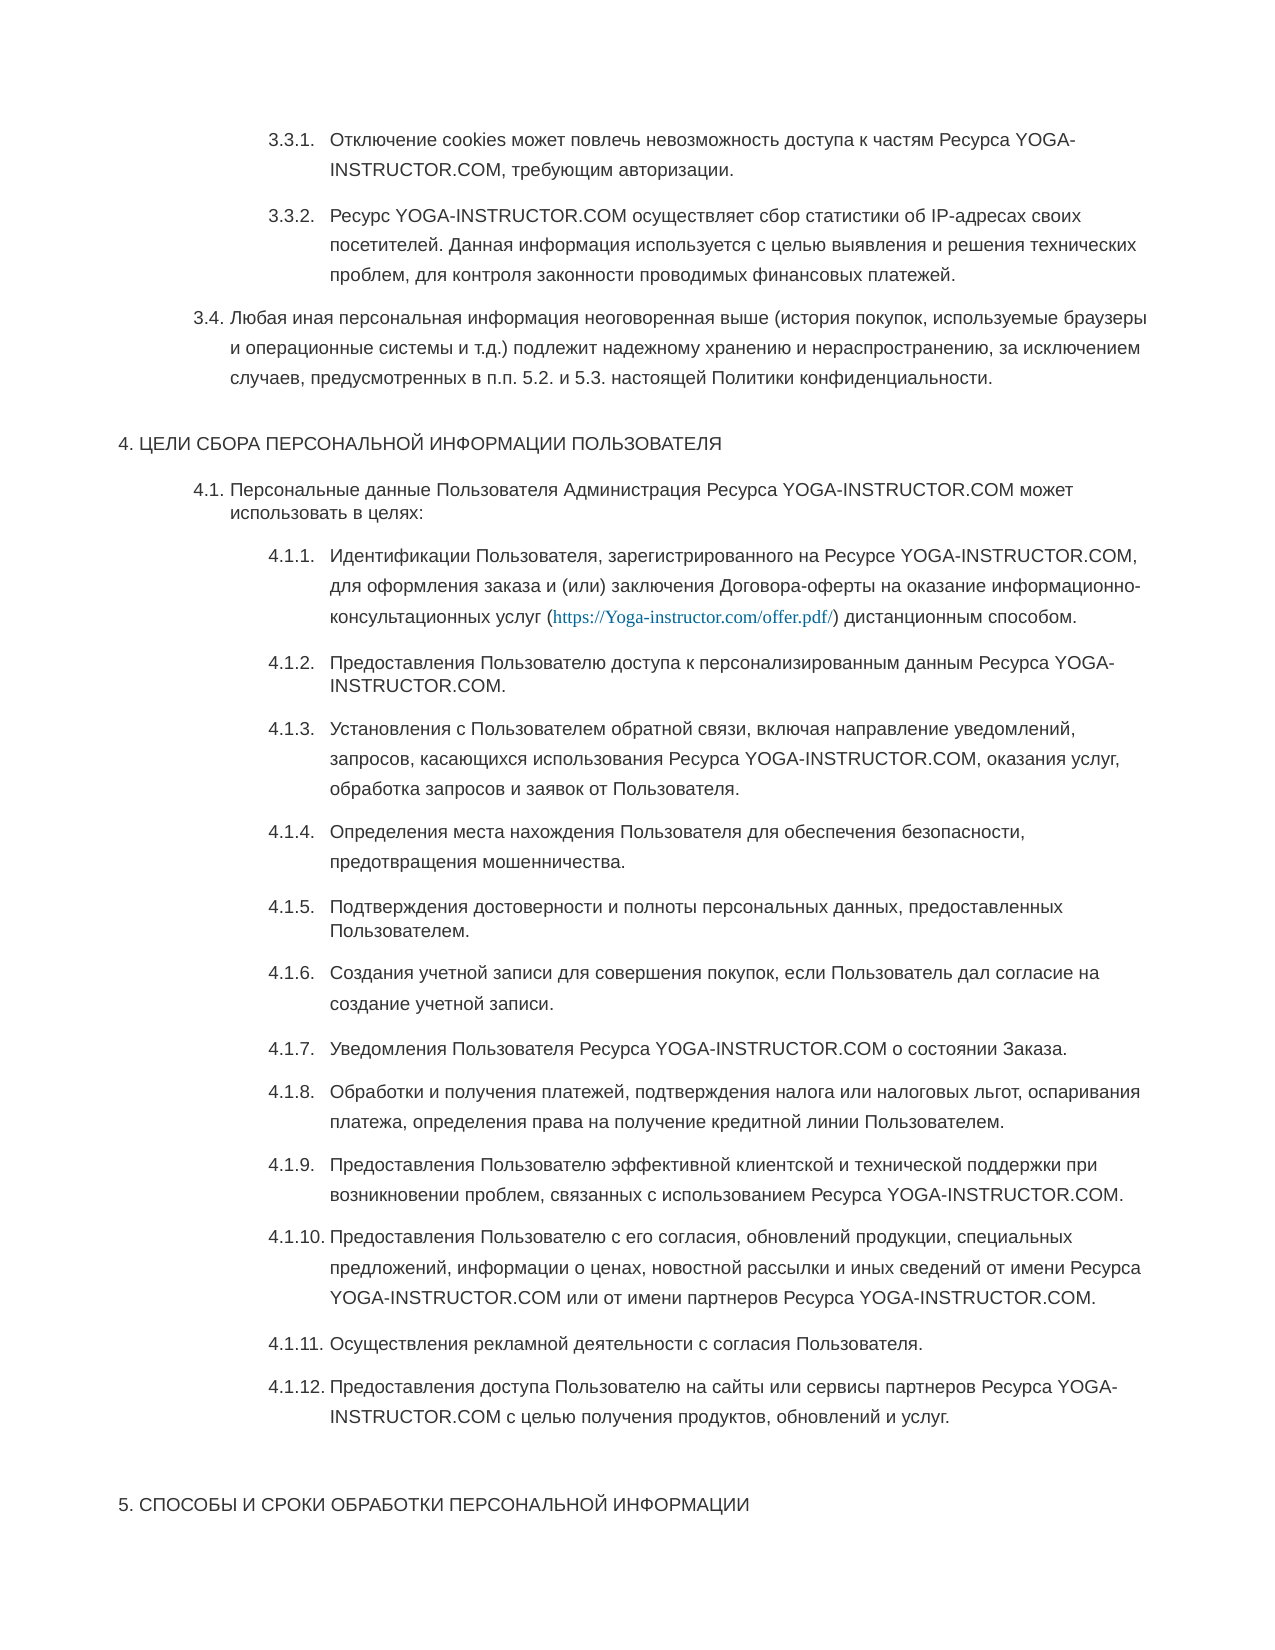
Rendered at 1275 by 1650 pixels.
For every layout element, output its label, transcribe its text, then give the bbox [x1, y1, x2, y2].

list СПОСОБЫ И СРОКИ ОБРАБОТКИ ПЕРСОНАЛЬНОЙ ИНФОРМАЦИИ [118, 1494, 1156, 1516]
list Установления с Пользователем обратной связи, включая направление уведомлений, запросов, касающихся использования Ресурса YOGA-INSTRUCTOR.COM, оказания услуг, обработка запросов и заявок от Пользователя. [268, 717, 1156, 799]
list Ресурс YOGA-INSTRUCTOR.COM осуществляет сбор статистики об IP-адресах своих посетителей. Данная информация используется с целью выявления и решения технических проблем, для контроля законности проводимых финансовых платежей. [268, 204, 1156, 285]
list Создания учетной записи для совершения покупок, если Пользователь дал согласие на создание учетной записи. [268, 962, 1156, 1014]
list Любая иная персональная информация неоговоренная выше (история покупок, используемые браузеры и операционные системы и т.д.) подлежит надежному хранению и нераспространению, за исключением случаев, предусмотренных в п.п. 5.2. и 5.3. настоящей Политики конфиденциальности. [193, 306, 1156, 389]
list Идентификации Пользователя, зарегистрированного на Ресурсе YOGA-INSTRUCTOR.COM, для оформления заказа и (или) заключения Договора-оферты на оказание информационно-консультационных услуг (https://Yoga-instructor.com/offer.pdf/) дистанционным способом. [268, 545, 1156, 627]
list Уведомления Пользователя Ресурса YOGA-INSTRUCTOR.COM о состоянии Заказа. [268, 1038, 1156, 1060]
list Предоставления доступа Пользователю на сайты или сервисы партнеров Ресурса YOGA-INSTRUCTOR.COM с целью получения продуктов, обновлений и услуг. [268, 1376, 1156, 1427]
list Подтверждения достоверности и полноты персональных данных, предоставленных Пользователем. [268, 896, 1156, 941]
list Предоставления Пользователю эффективной клиентской и технической поддержки при возникновении проблем, связанных с использованием Ресурса YOGA-INSTRUCTOR.COM. [268, 1153, 1156, 1205]
list Предоставления Пользователю доступа к персонализированным данным Ресурса YOGA-INSTRUCTOR.COM. [268, 651, 1156, 696]
list Предоставления Пользователю с его согласия, обновлений продукции, специальных предложений, информации о ценах, новостной рассылки и иных сведений от имени Ресурса YOGA-INSTRUCTOR.COM или от имени партнеров Ресурса YOGA-INSTRUCTOR.COM. [268, 1226, 1156, 1308]
list Определения места нахождения Пользователя для обеспечения безопасности, предотвращения мошенничества. [268, 821, 1156, 872]
list Персональные данные Пользователя Администрация Ресурса YOGA-INSTRUCTOR.COM может использовать в целях: [193, 479, 1156, 524]
list Отключение cookies может повлечь невозможность доступа к частям Ресурса YOGA-INSTRUCTOR.COM, требующим авторизации. [268, 128, 1156, 180]
list Обработки и получения платежей, подтверждения налога или налоговых льгот, оспаривания платежа, определения права на получение кредитной линии Пользователем. [268, 1081, 1156, 1132]
list Осуществления рекламной деятельности с согласия Пользователя. [268, 1333, 1156, 1354]
list ЦЕЛИ СБОРА ПЕРСОНАЛЬНОЙ ИНФОРМАЦИИ ПОЛЬЗОВАТЕЛЯ [118, 433, 1156, 454]
